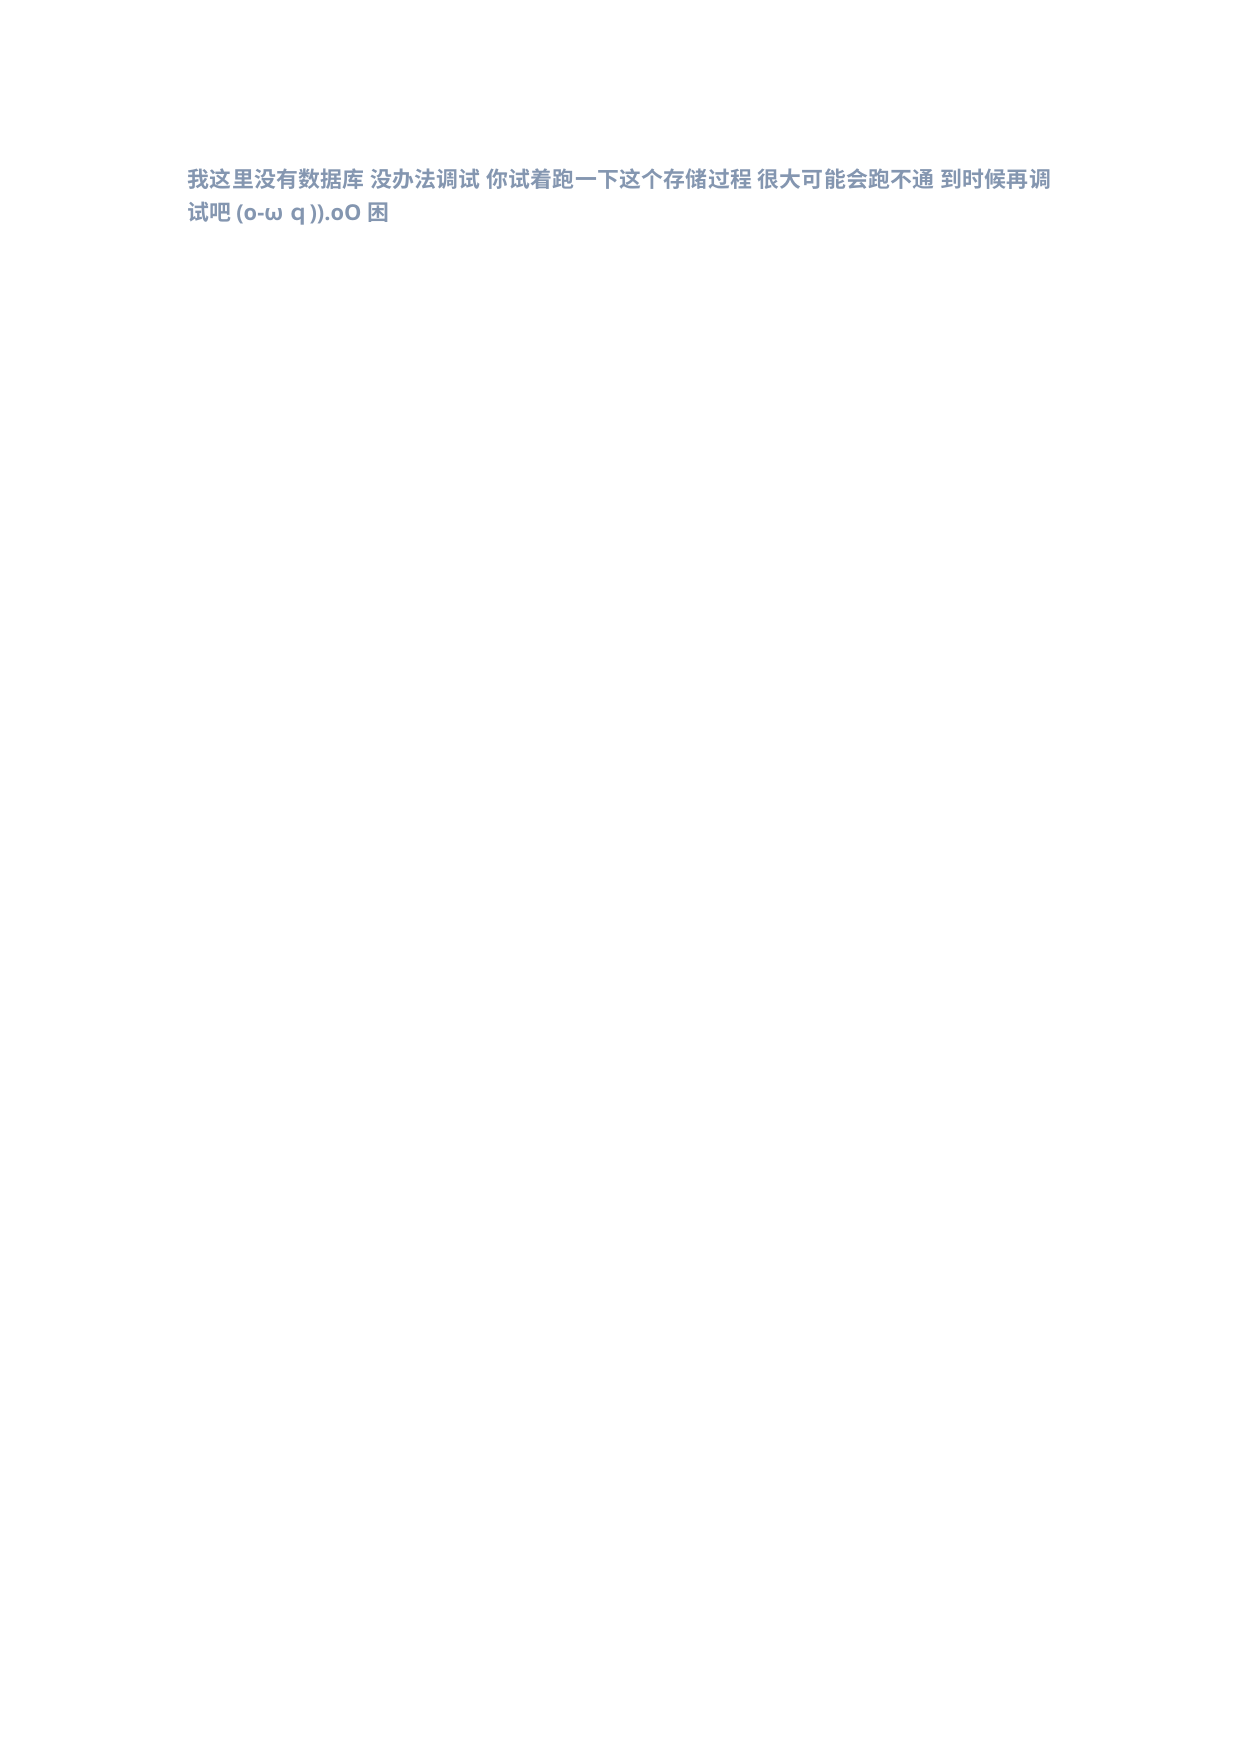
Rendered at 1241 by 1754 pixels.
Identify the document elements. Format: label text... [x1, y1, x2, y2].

text 我这里没有数据库 没办法调试 你试着跑一下这个存储过程 很大可能会跑不通 到时候再调试吧 (o-ωｑ)).oO 困 [187, 162, 1053, 227]
